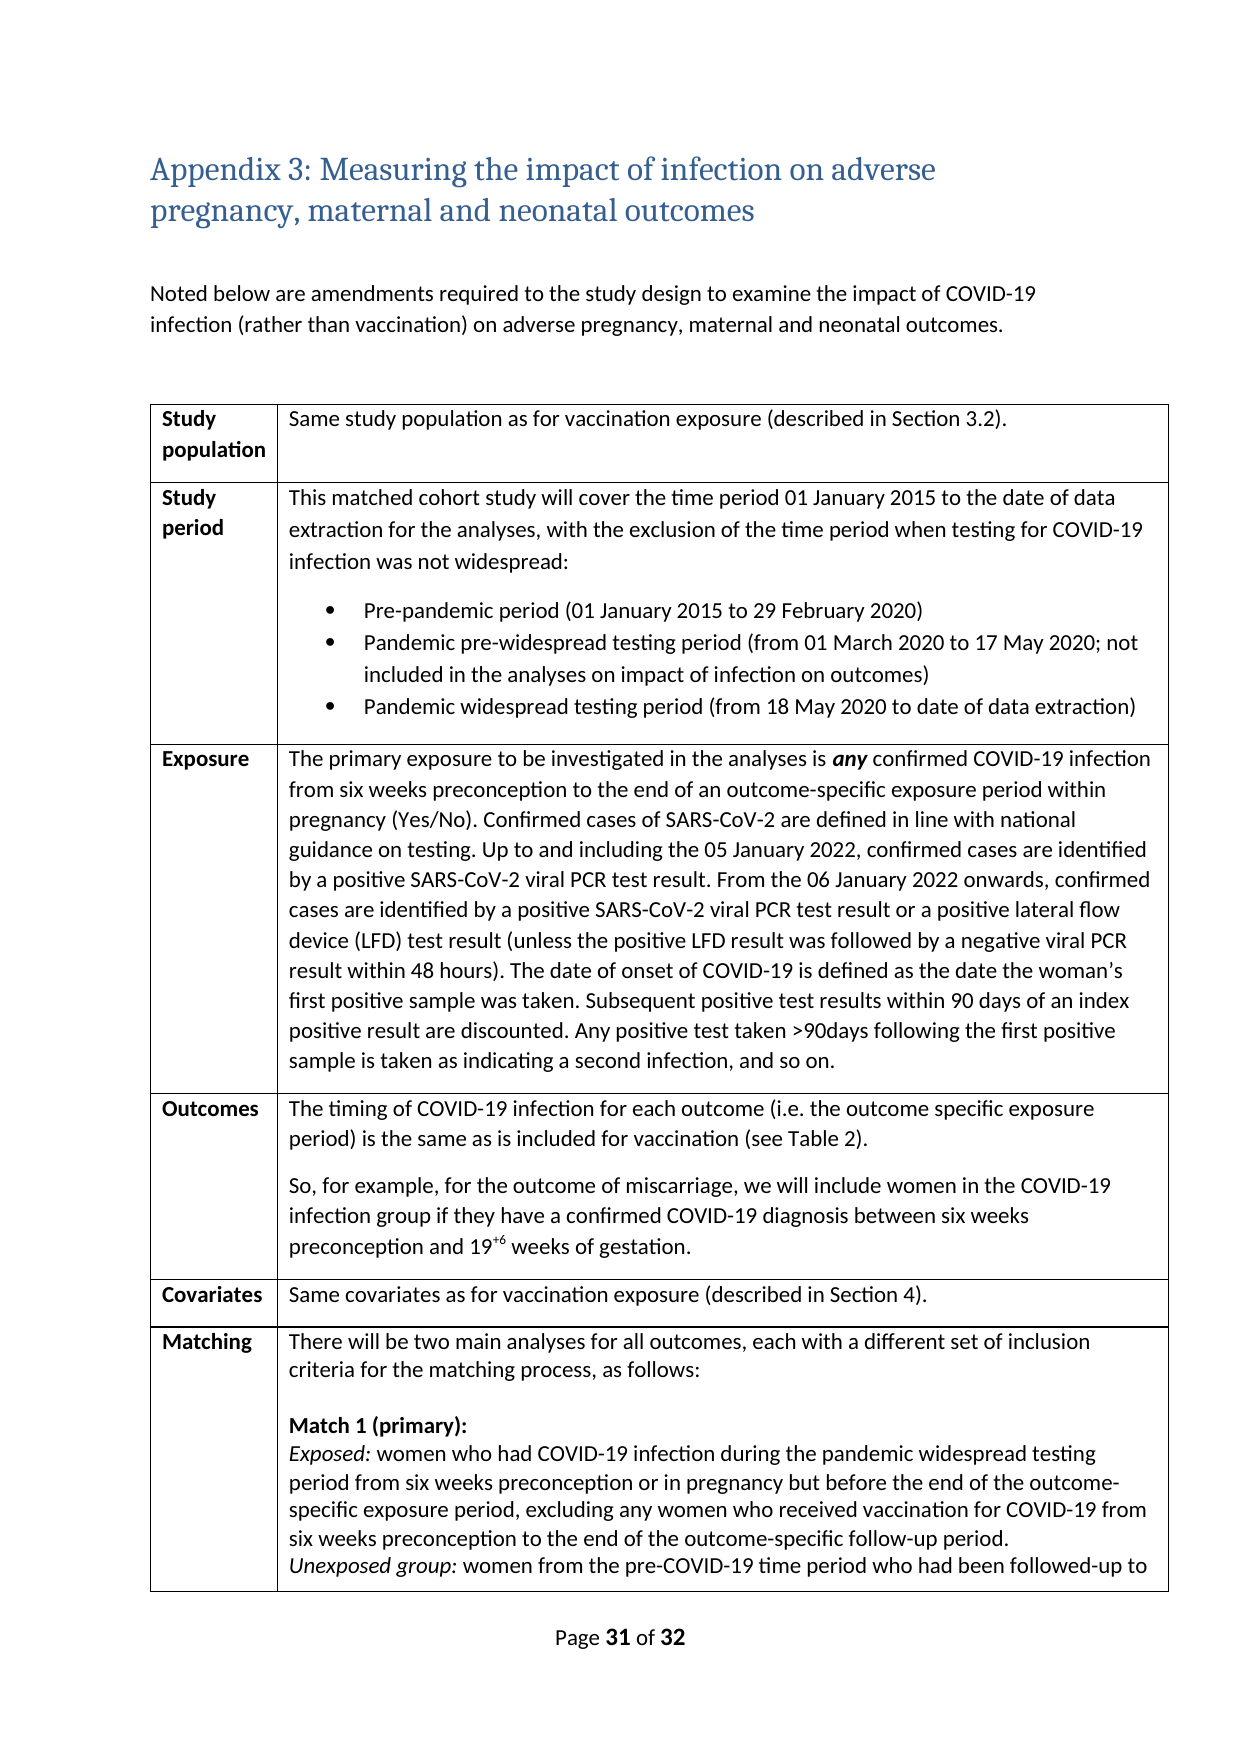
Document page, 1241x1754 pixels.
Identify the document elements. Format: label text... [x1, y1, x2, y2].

table_cell Covariates [151, 1280, 277, 1326]
table_cell Outcomes [151, 1094, 277, 1279]
text Noted below are amendments required to the study design to examine the impact of COVID-19 infection (rather than vaccination) on adverse pregnancy, maternal and neonatal outcomes. [150, 279, 1090, 338]
table_cell This matched cohort study will cover the time period 01 January 2015 to the date of data extraction for the analyses, with the exclusion of the time period when testing for COVID-19 infection was not widespread: Pre-pandemic period (01 January 2015 to 29 February 2020) Pandemic pre-widespread testing period (from 01 March 2020 to 17 May 2020; not included in the analyses on impact of infection on outcomes) Pandemic widespread testing period (from 18 May 2020 to date of data extraction) [278, 483, 1168, 743]
table_header Same study population as for vaccination exposure (described in Section 3.2). [278, 405, 1168, 482]
table_cell Exposure [151, 745, 277, 1093]
subtitle Appendix 3: Measuring the impact of infection on adverse pregnancy, maternal and neonatal outcomes [150, 150, 1090, 230]
table_cell Same covariates as for vaccination exposure (described in Section 4). [278, 1280, 1168, 1326]
table_cell The primary exposure to be investigated in the analyses is any confirmed COVID-19 infection from six weeks preconception to the end of an outcome-specific exposure period within pregnancy (Yes/No). Confirmed cases of SARS-CoV-2 are defined in line with national guidance on testing. Up to and including the 05 January 2022, confirmed cases are identified by a positive SARS-CoV-2 viral PCR test result. From the 06 January 2022 onwards, confirmed cases are identified by a positive SARS-CoV-2 viral PCR test result or a positive lateral flow device (LFD) test result (unless the positive LFD result was followed by a negative viral PCR result within 48 hours). The date of onset of COVID-19 is defined as the date the woman’s first positive sample was taken. Subsequent positive test results within 90 days of an index positive result are discounted. Any positive test taken >90days following the first positive sample is taken as indicating a second infection, and so on. [278, 745, 1168, 1093]
table_cell The timing of COVID-19 infection for each outcome (i.e. the outcome specific exposure period) is the same as is included for vaccination (see Table 2). So, for example, for the outcome of miscarriage, we will include women in the COVID-19 infection group if they have a confirmed COVID-19 diagnosis between six weeks preconception and 19+6 weeks of gestation. [278, 1094, 1168, 1279]
table_cell Study period [151, 483, 277, 743]
table_header Study population [151, 405, 277, 482]
table_cell Matching [151, 1328, 277, 1591]
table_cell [278, 1328, 1168, 1591]
